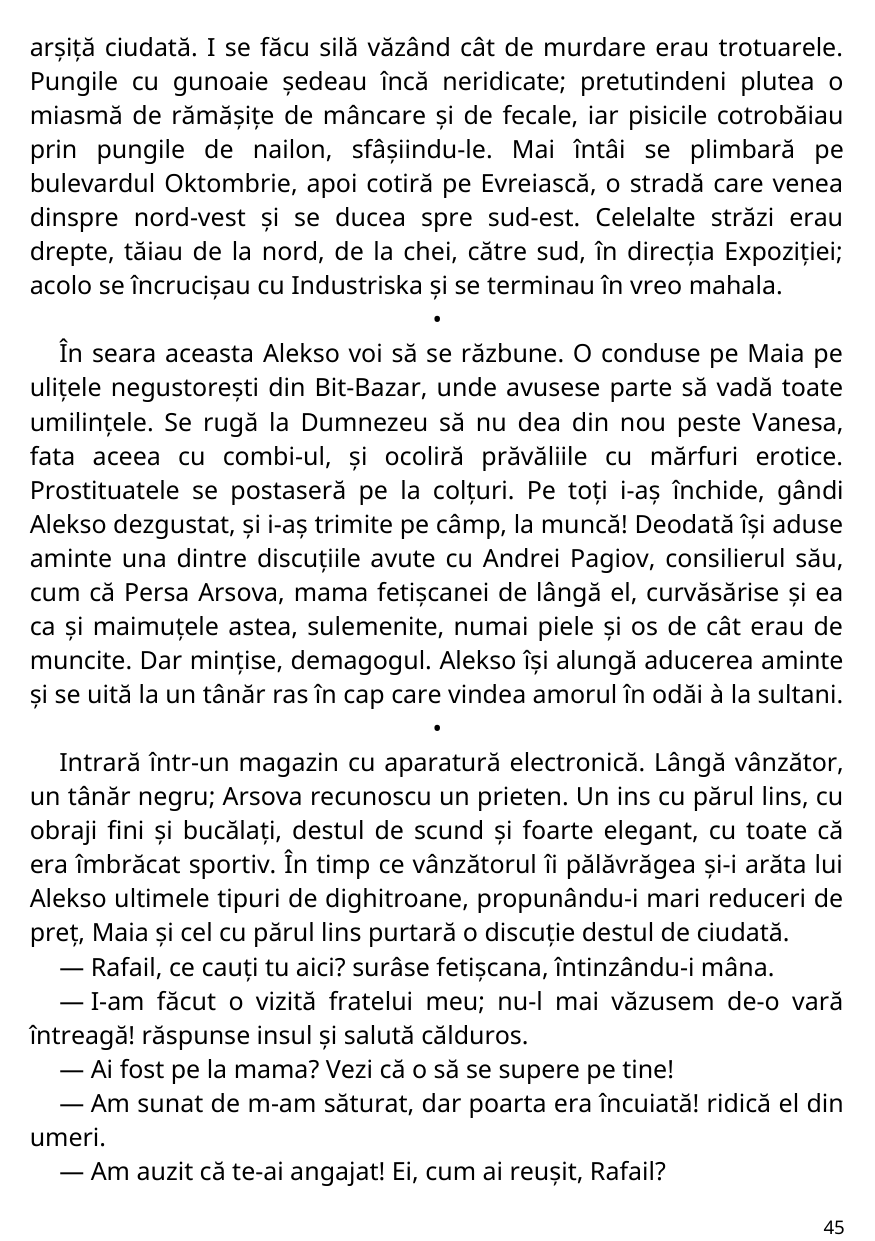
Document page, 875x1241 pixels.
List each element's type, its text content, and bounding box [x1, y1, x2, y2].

text În seara aceasta Alekso voi să se răzbune. O conduse pe Maia pe ulițele negustorești din Bit-Bazar, unde avusese parte să vadă toate umilințele. Se rugă la Dumnezeu să nu dea din nou peste Vanesa, fata aceea cu combi-ul, și ocoliră prăvăliile cu mărfuri erotice. Prostituatele se postaseră pe la colțuri. Pe toți i-aș închide, gândi Alekso dezgustat, și i-aș trimite pe câmp, la muncă! Deodată își aduse aminte una dintre discuțiile avute cu Andrei Pagiov, consilierul său, cum că Persa Arsova, mama fetișcanei de lângă el, curvăsărise și ea ca și maimuțele astea, sulemenite, numai piele și os de cât erau de muncite. Dar mințise, demagogul. Alekso își alungă aducerea aminte și se uită la un tânăr ras în cap care vindea amorul în odăi à la sultani. [29, 336, 844, 711]
text — Am auzit că te-ai angajat! Ei, cum ai reușit, Rafail? [29, 1153, 844, 1188]
text • [29, 302, 844, 336]
text Intrară într-un magazin cu aparatură electronică. Lângă vânzător, un tânăr negru; Arsova recunoscu un prieten. Un ins cu părul lins, cu obraji fini și bucălați, destul de scund și foarte elegant, cu toate că era îmbrăcat sportiv. În timp ce vânzătorul îi pălăvrăgea și-i arăta lui Alekso ultimele tipuri de dighitroane, propunându-i mari reduceri de preț, Maia și cel cu părul lins purtară o discuție destul de ciudată. [29, 745, 844, 949]
text — Am sunat de m-am săturat, dar poarta era încuiată! ridică el din umeri. [29, 1085, 844, 1153]
text — Ai fost pe la mama? Vezi că o să se supere pe tine! [29, 1051, 844, 1085]
text — I-am făcut o vizită fratelui meu; nu-l mai văzusem de-o vară întreagă! răspunse insul și salută călduros. [29, 983, 844, 1051]
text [29, 29, 844, 302]
text — Rafail, ce cauți tu aici? surâse fetișcana, întinzându-i mâna. [29, 949, 844, 983]
text • [29, 711, 844, 745]
